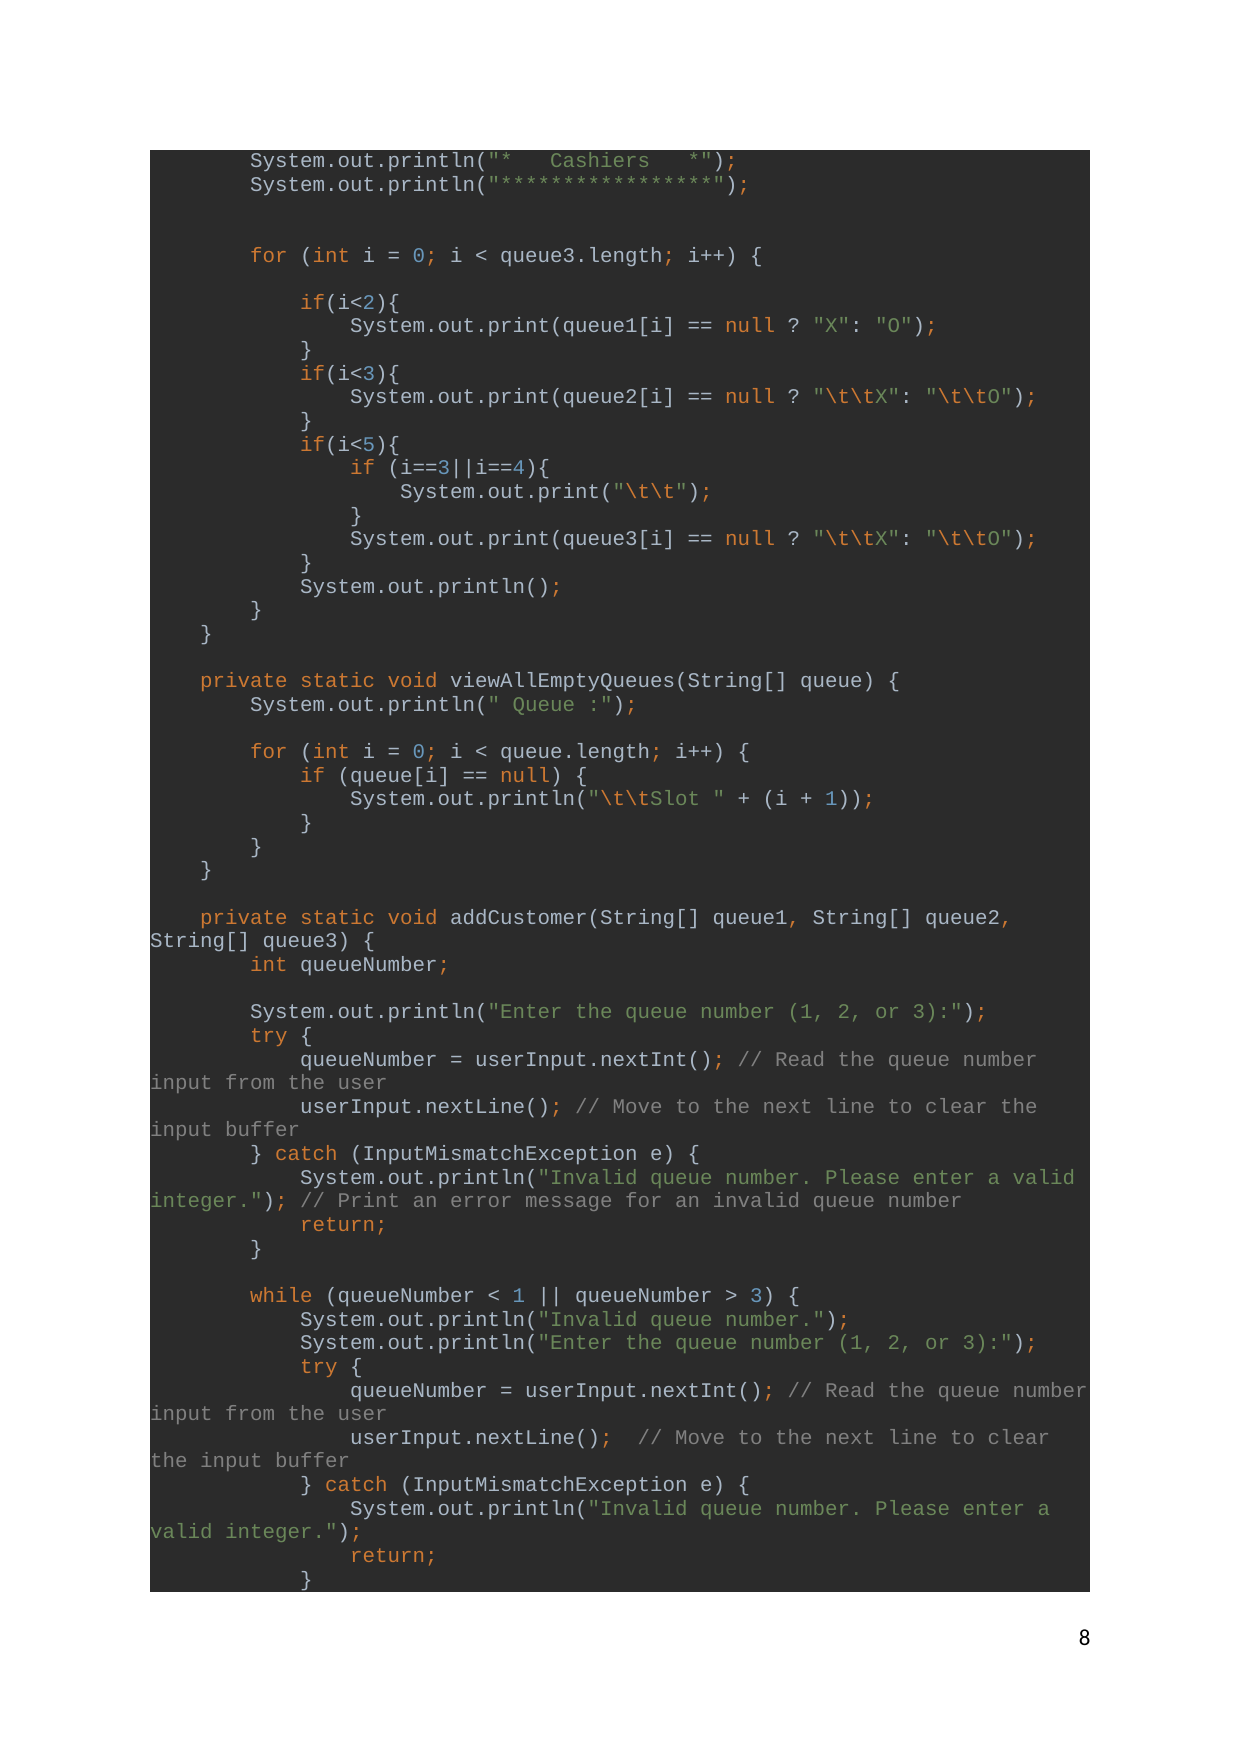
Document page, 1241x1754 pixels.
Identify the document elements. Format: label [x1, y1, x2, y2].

text [150, 150, 1090, 1592]
